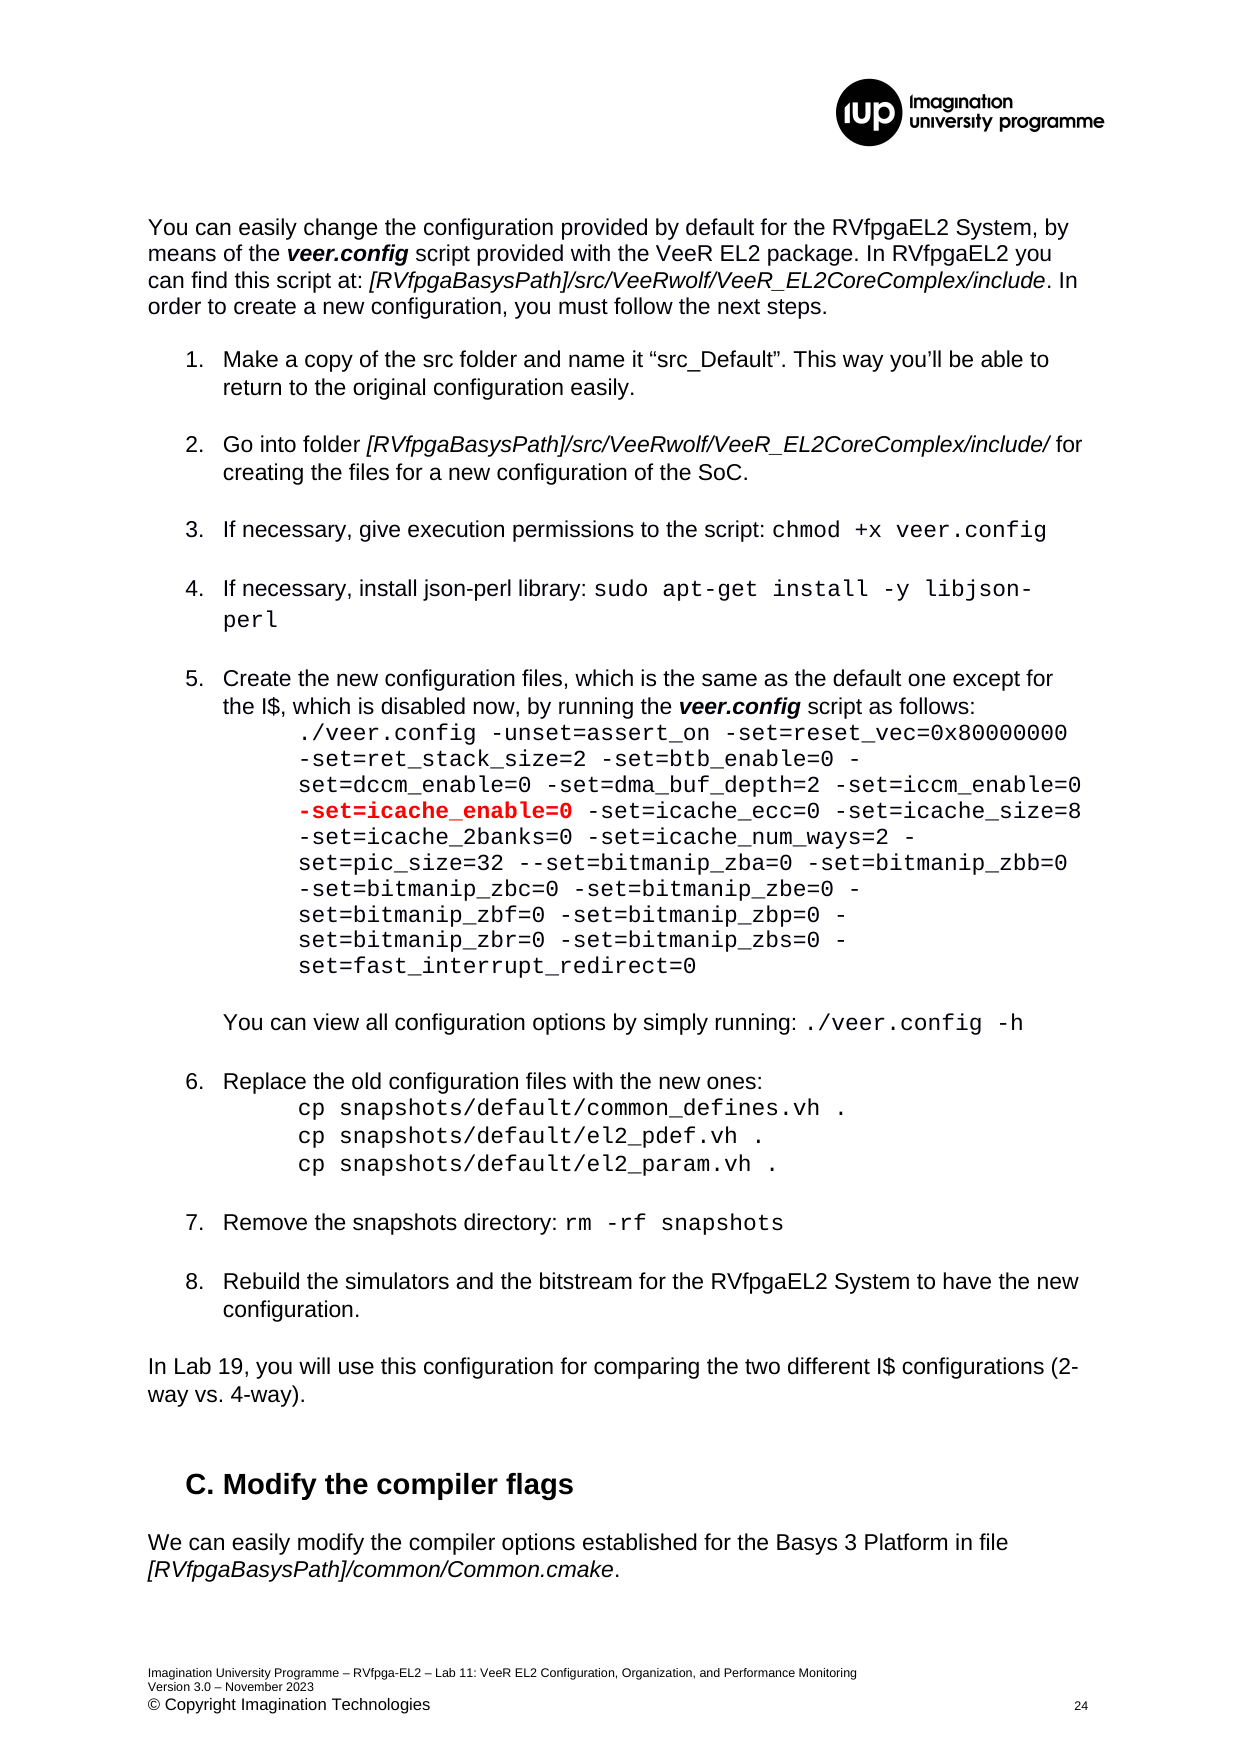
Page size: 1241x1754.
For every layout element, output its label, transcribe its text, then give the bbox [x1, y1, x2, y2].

text We can easily modify the compiler options established for the Basys 3 Platform in file [RVfpgaBasysPath]/common/Common.cmake. [148, 1503, 1090, 1582]
text cp snapshots/default/common_defines.vh . [298, 1097, 1090, 1122]
text You can easily change the configuration provided by default for the RVfpgaEL2 System, by means of the veer.config script provided with the VeeR EL2 package. In RVfpgaEL2 you can find this script at: [RVfpgaBasysPath]/src/VeeRwolf/VeeR_EL2CoreComplex/include. In order to create a new configuration, you must follow the next steps. [148, 214, 1090, 319]
text cp snapshots/default/el2_pdef.vh . [298, 1124, 1090, 1150]
list If necessary, give execution permissions to the script: chmod +x veer.config [185, 516, 1090, 544]
text cp snapshots/default/el2_param.vh . [298, 1152, 1090, 1178]
list Rebuild the simulators and the bitstream for the RVfpgaEL2 System to have the new configuration. [185, 1268, 1090, 1322]
text ./veer.config -unset=assert_on -set=reset_vec=0x80000000 -set=ret_stack_size=2 -set=btb_enable=0 -set=dccm_enable=0 -set=dma_buf_depth=2 -set=iccm_enable=0 -set=icache_enable=0 -set=icache_ecc=0 -set=icache_size=8 -set=icache_2banks=0 -set=icache_num_ways=2 -set=pic_size=32 --set=bitmanip_zba=0 -set=bitmanip_zbb=0 -set=bitmanip_zbc=0 -set=bitmanip_zbe=0 -set=bitmanip_zbf=0 -set=bitmanip_zbp=0 -set=bitmanip_zbr=0 -set=bitmanip_zbs=0 -set=fast_interrupt_redirect=0 [298, 721, 1090, 981]
list Go into folder [RVfpgaBasysPath]/src/VeeRwolf/VeeR_EL2CoreComplex/include/ for creating the files for a new configuration of the SoC. [185, 431, 1090, 486]
list If necessary, install json-perl library: sudo apt-get install -y libjson-perl [185, 575, 1090, 634]
text You can view all configuration options by simply running: ./veer.config -h [223, 1009, 1090, 1037]
list Make a copy of the src folder and name it “src_Default”. This way you’ll be able to return to the original configuration easily. [185, 346, 1090, 400]
list Create the new configuration files, which is the same as the default one except for the I$, which is disabled now, by running the veer.config script as follows: [185, 664, 1090, 719]
picture [834, 77, 1106, 148]
text In Lab 19, you will use this configuration for comparing the two different I$ configurations (2-way vs. 4-way). [148, 1353, 1090, 1408]
list Remove the snapshots directory: rm -rf snapshots [185, 1209, 1090, 1237]
list Modify the compiler flags [185, 1467, 1090, 1500]
list Replace the old configuration files with the new ones: [185, 1068, 1090, 1094]
